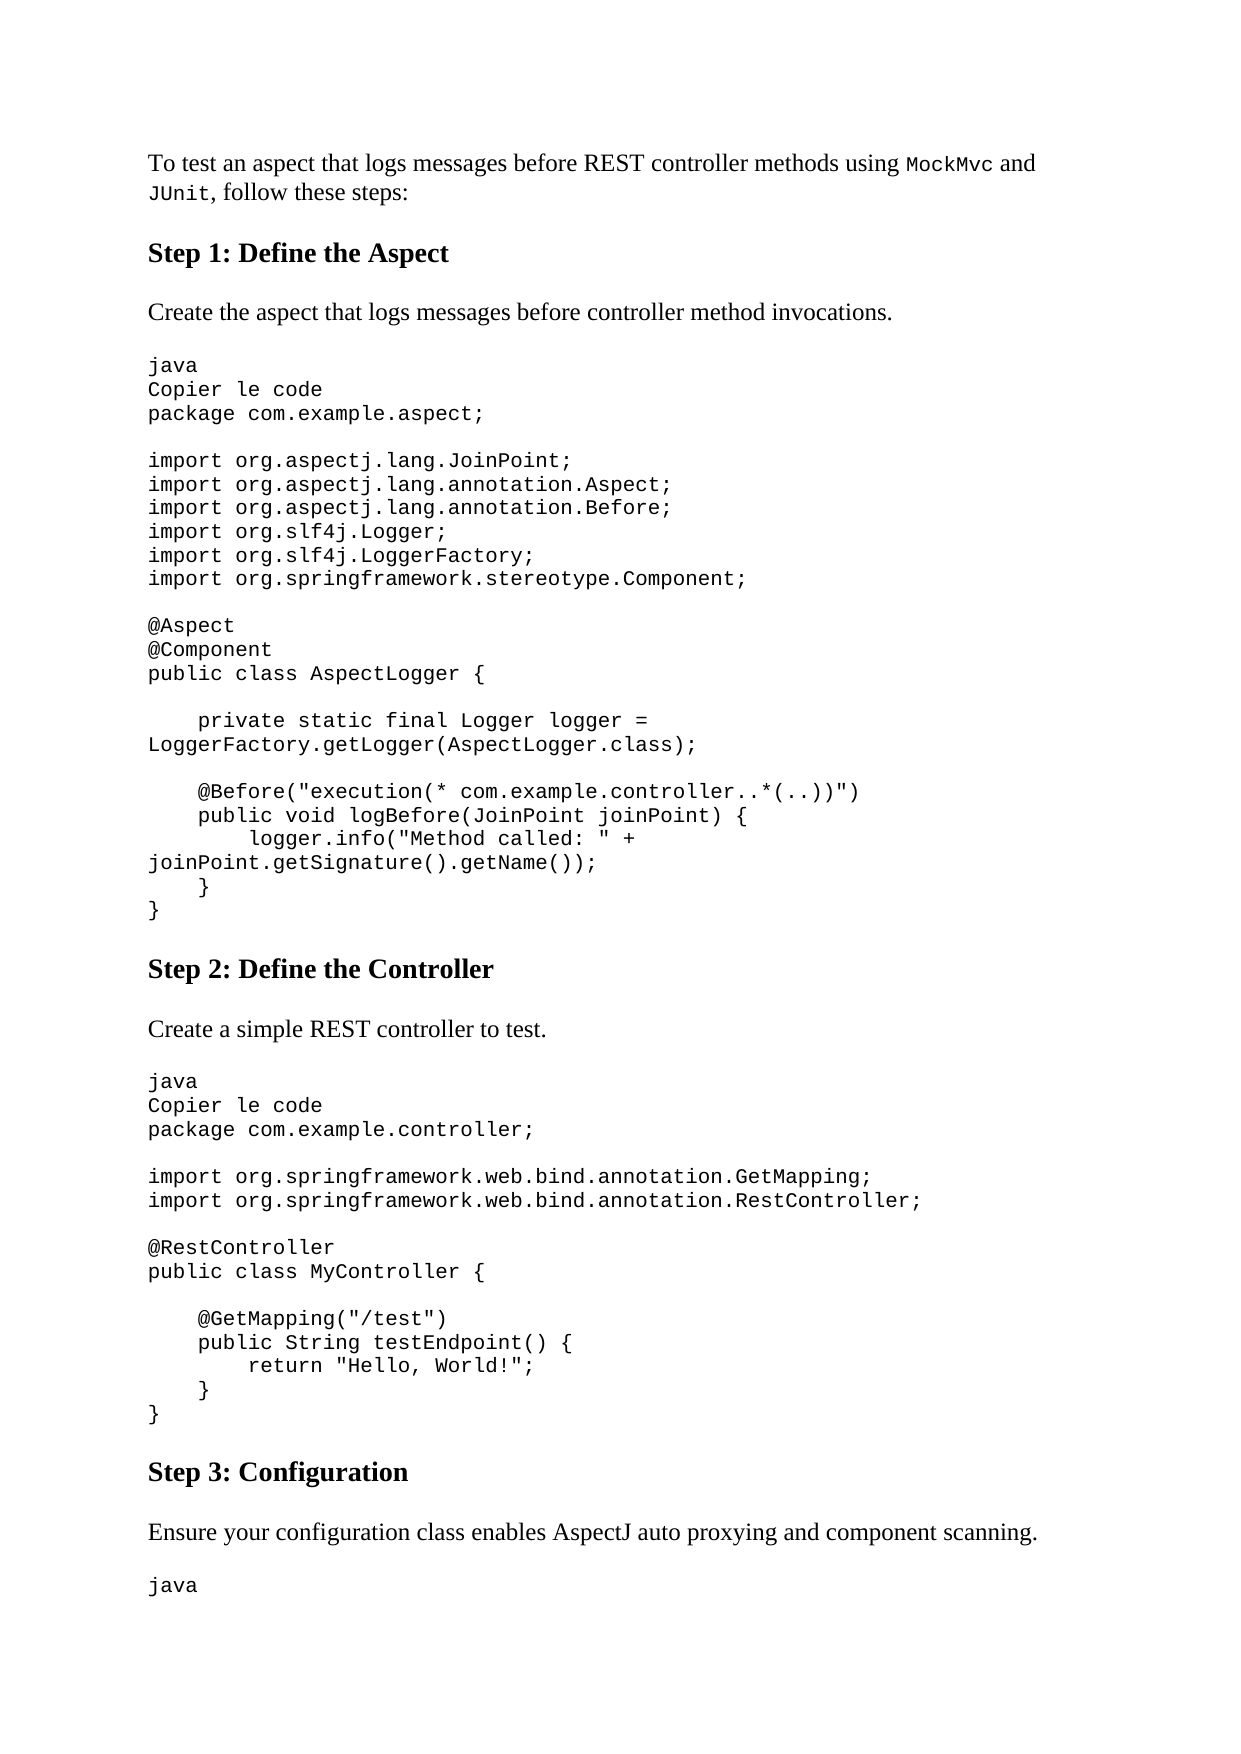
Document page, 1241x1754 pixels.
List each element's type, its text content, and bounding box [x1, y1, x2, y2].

text Copier le code [148, 379, 1093, 403]
text } [148, 899, 1093, 923]
text package com.example.aspect; [148, 403, 1093, 426]
text package com.example.controller; [148, 1119, 1093, 1142]
text To test an aspect that logs messages before REST controller methods using MockMvc and JUnit, follow these steps: [148, 148, 1093, 207]
text Create a simple REST controller to test. [148, 1014, 1093, 1042]
text @GetMapping("/test") [148, 1308, 1093, 1332]
text java [148, 1575, 1093, 1598]
text logger.info("Method called: " + joinPoint.getSignature().getName()); [148, 828, 1093, 876]
text return "Hello, World!"; [148, 1355, 1093, 1379]
text import org.slf4j.LoggerFactory; [148, 544, 1093, 568]
text } [148, 876, 1093, 899]
text import org.aspectj.lang.JoinPoint; [148, 450, 1093, 474]
text import org.springframework.web.bind.annotation.GetMapping; [148, 1166, 1093, 1190]
text Step 2: Define the Controller [148, 952, 1093, 984]
text @Before("execution(* com.example.controller..*(..))") [148, 781, 1093, 805]
text public void logBefore(JoinPoint joinPoint) { [148, 805, 1093, 828]
text } [148, 1379, 1093, 1403]
text public String testEndpoint() { [148, 1332, 1093, 1355]
text @Aspect [148, 616, 1093, 639]
text public class MyController { [148, 1261, 1093, 1284]
text Create the aspect that logs messages before controller method invocations. [148, 297, 1093, 326]
text } [148, 1403, 1093, 1426]
text @Component [148, 639, 1093, 663]
text Step 1: Define the Aspect [148, 236, 1093, 268]
text Copier le code [148, 1095, 1093, 1119]
text Step 3: Configuration [148, 1455, 1093, 1488]
text import org.springframework.web.bind.annotation.RestController; [148, 1190, 1093, 1213]
text import org.slf4j.Logger; [148, 521, 1093, 544]
text @RestController [148, 1237, 1093, 1261]
text import org.aspectj.lang.annotation.Aspect; [148, 474, 1093, 497]
text java [148, 1072, 1093, 1095]
text public class AspectLogger { [148, 663, 1093, 686]
text Ensure your configuration class enables AspectJ auto proxying and component scanning. [148, 1517, 1093, 1546]
text import org.aspectj.lang.annotation.Before; [148, 497, 1093, 521]
text private static final Logger logger = LoggerFactory.getLogger(AspectLogger.class); [148, 710, 1093, 757]
text java [148, 355, 1093, 379]
text import org.springframework.stereotype.Component; [148, 568, 1093, 592]
